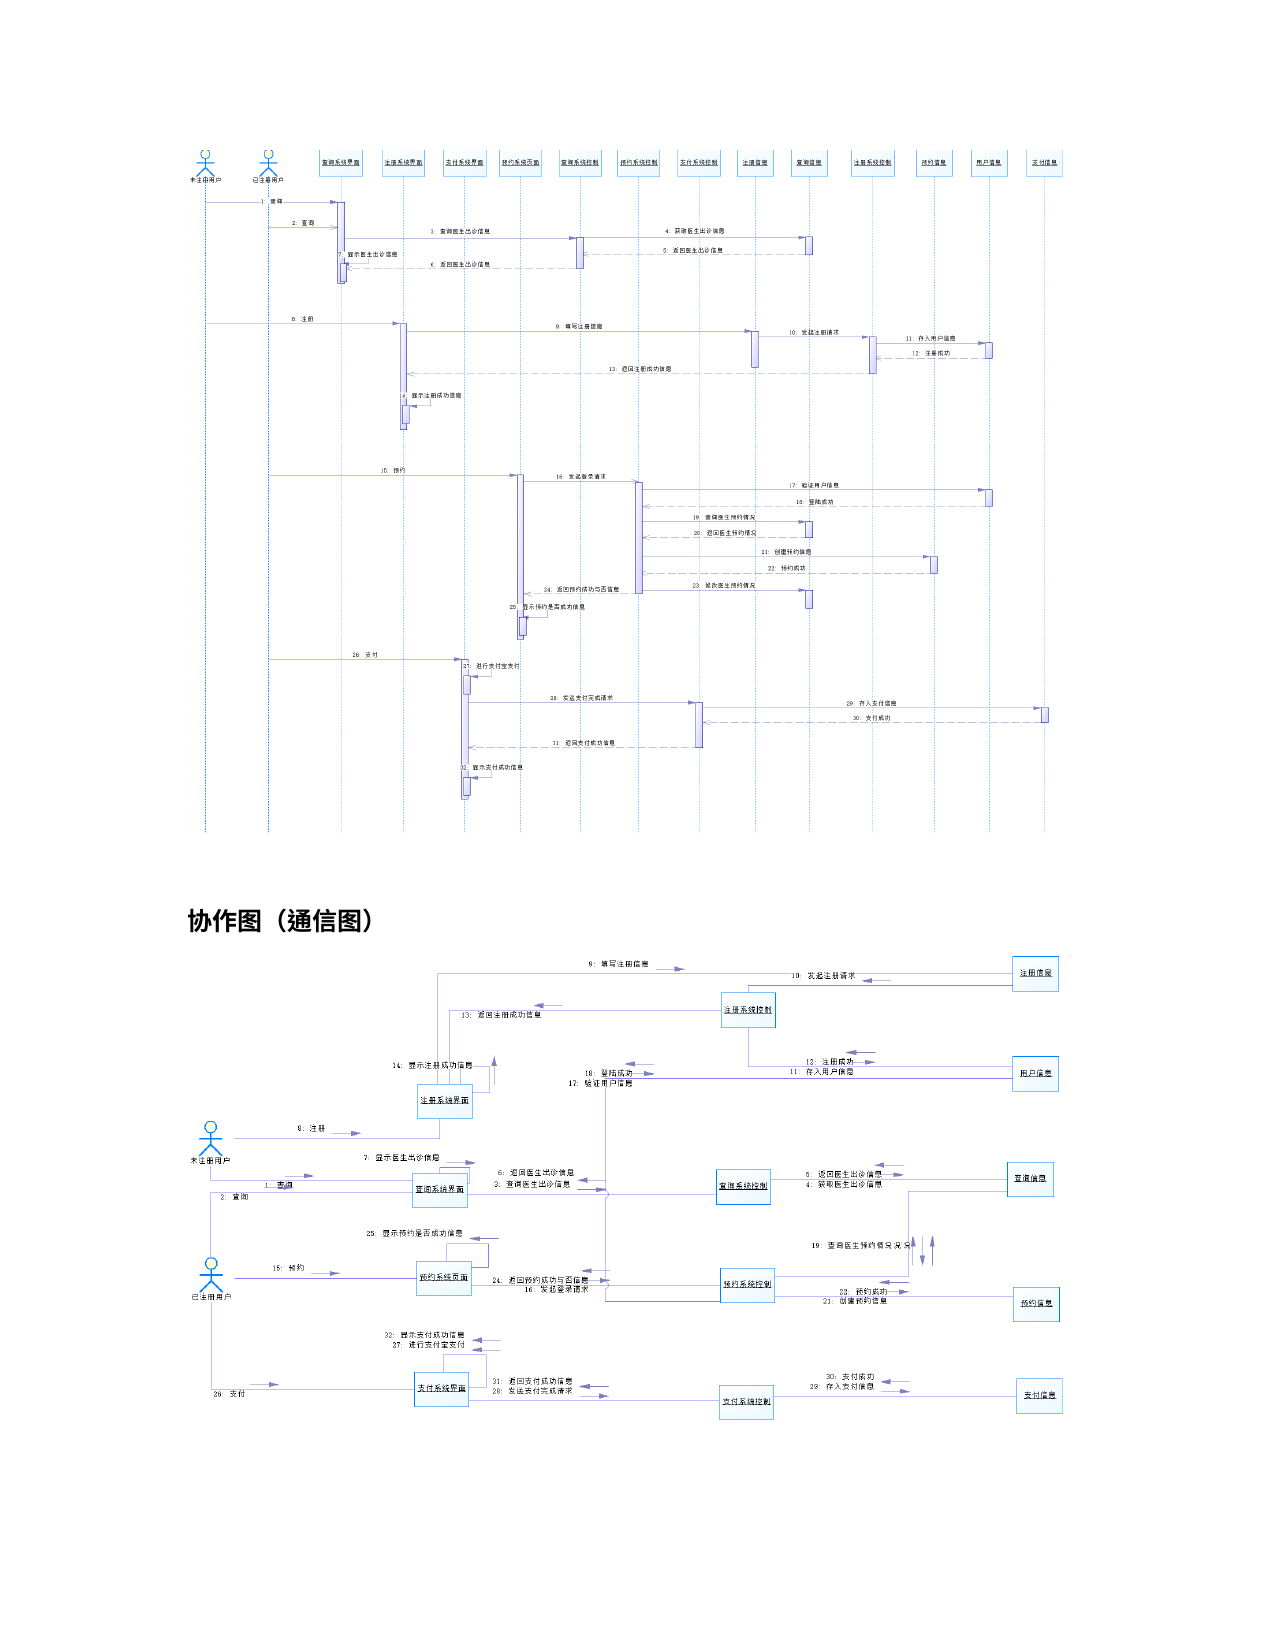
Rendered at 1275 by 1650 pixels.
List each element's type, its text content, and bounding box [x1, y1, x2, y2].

picture [187, 956, 1063, 1420]
text 协作图（通信图） [187, 904, 1087, 938]
picture [187, 150, 1063, 836]
